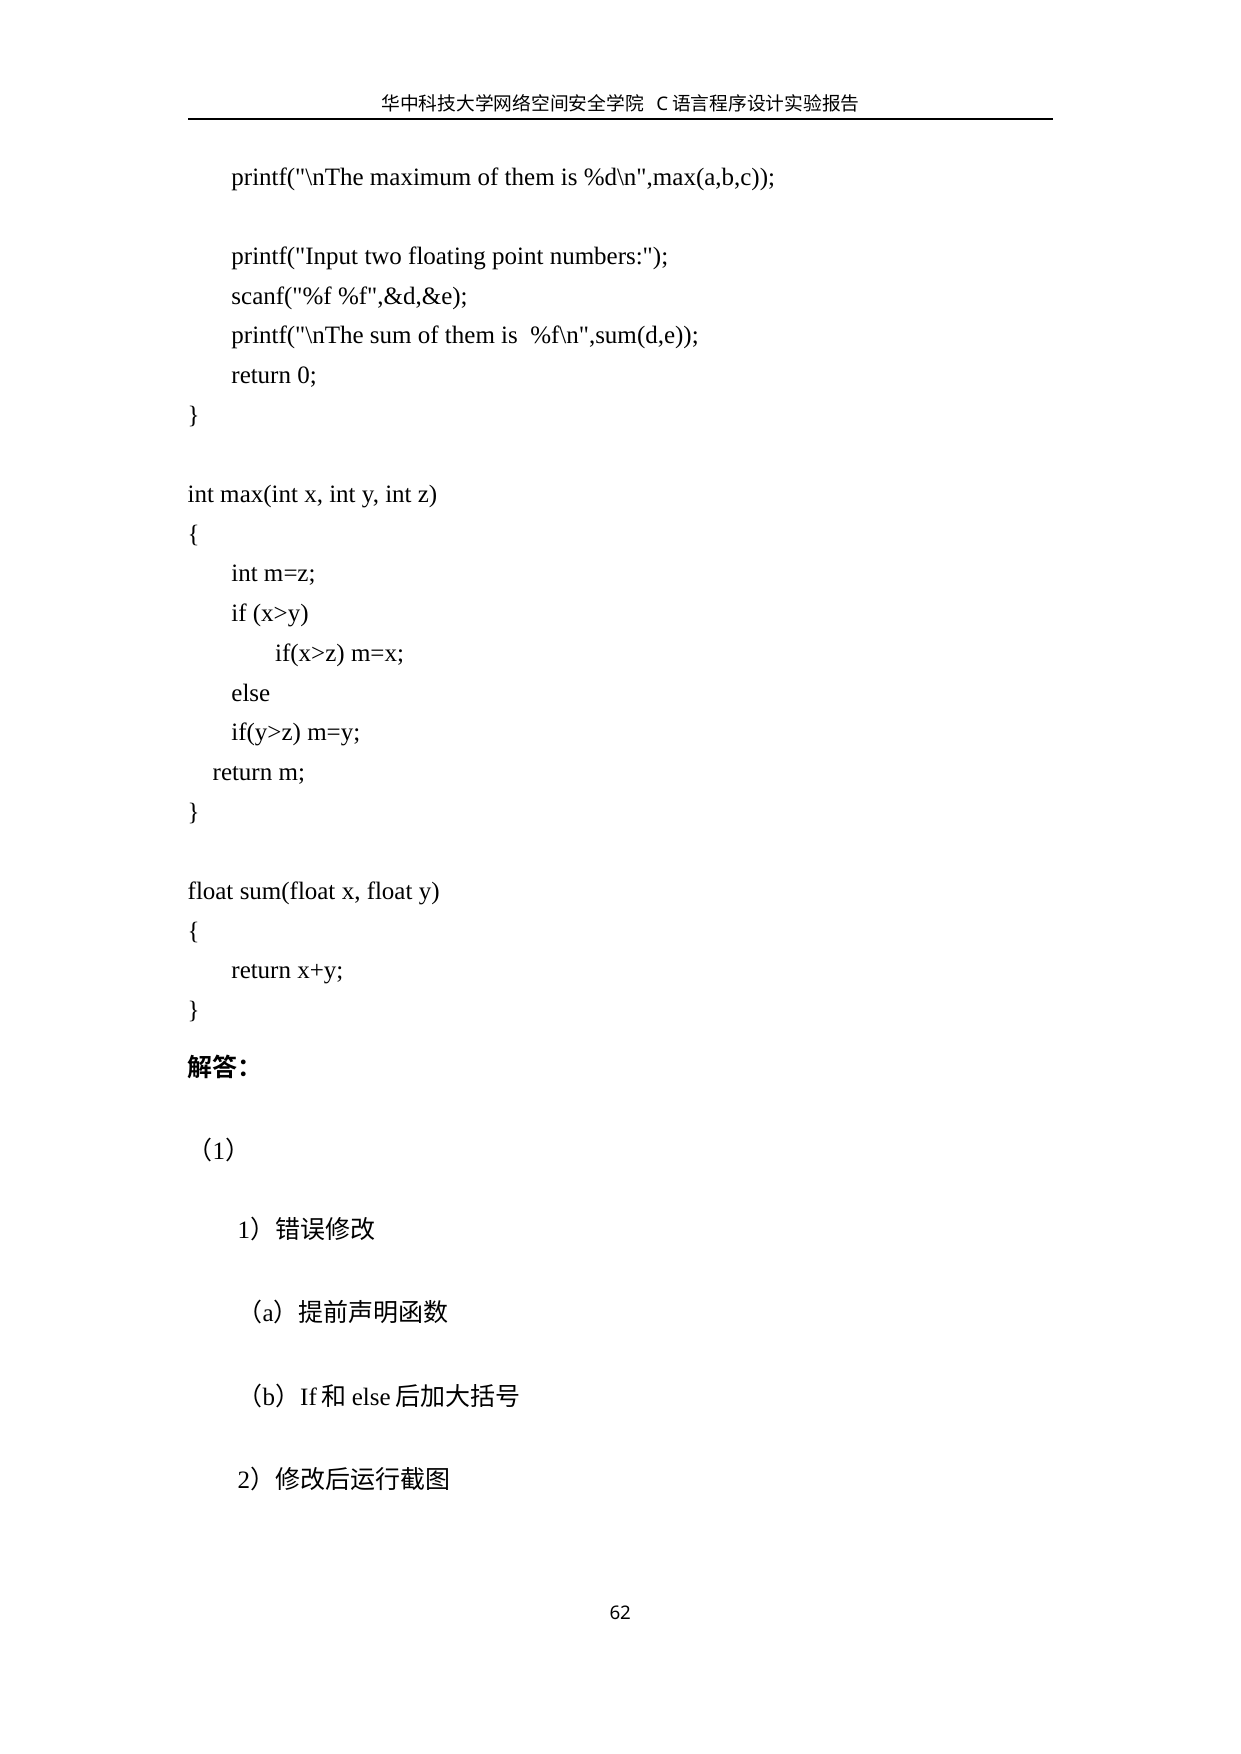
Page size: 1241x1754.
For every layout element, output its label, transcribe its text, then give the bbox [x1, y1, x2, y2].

text scanf("%f %f",&d,&e); [187, 279, 1053, 311]
text else [187, 676, 1053, 708]
text int m=z; [187, 557, 1053, 589]
text int max(int x, int y, int z) [187, 477, 1053, 510]
text return m; [187, 755, 1053, 788]
text printf("Input two floating point numbers:"); [187, 239, 1053, 272]
text } [187, 993, 1053, 1026]
text （b）If和else后加大括号 [187, 1362, 1053, 1427]
text } [187, 795, 1053, 827]
text if(y>z) m=y; [187, 715, 1053, 748]
text （a）提前声明函数 [187, 1278, 1053, 1343]
text printf("\nThe sum of them is %f\n",sum(d,e)); [187, 318, 1053, 351]
text { [187, 517, 1053, 549]
text } [187, 398, 1053, 430]
text 解答： [187, 1033, 1053, 1098]
text if (x>y) [187, 596, 1053, 629]
text { [187, 914, 1053, 946]
text return x+y; [187, 953, 1053, 986]
text if(x>z) m=x; [187, 636, 1053, 668]
text 2）修改后运行截图 [187, 1445, 1053, 1510]
text 1）错误修改 [187, 1195, 1053, 1260]
text float sum(float x, float y) [187, 874, 1053, 907]
text printf("\nThe maximum of them is %d\n",max(a,b,c)); [187, 160, 1053, 192]
text return 0; [187, 358, 1053, 391]
